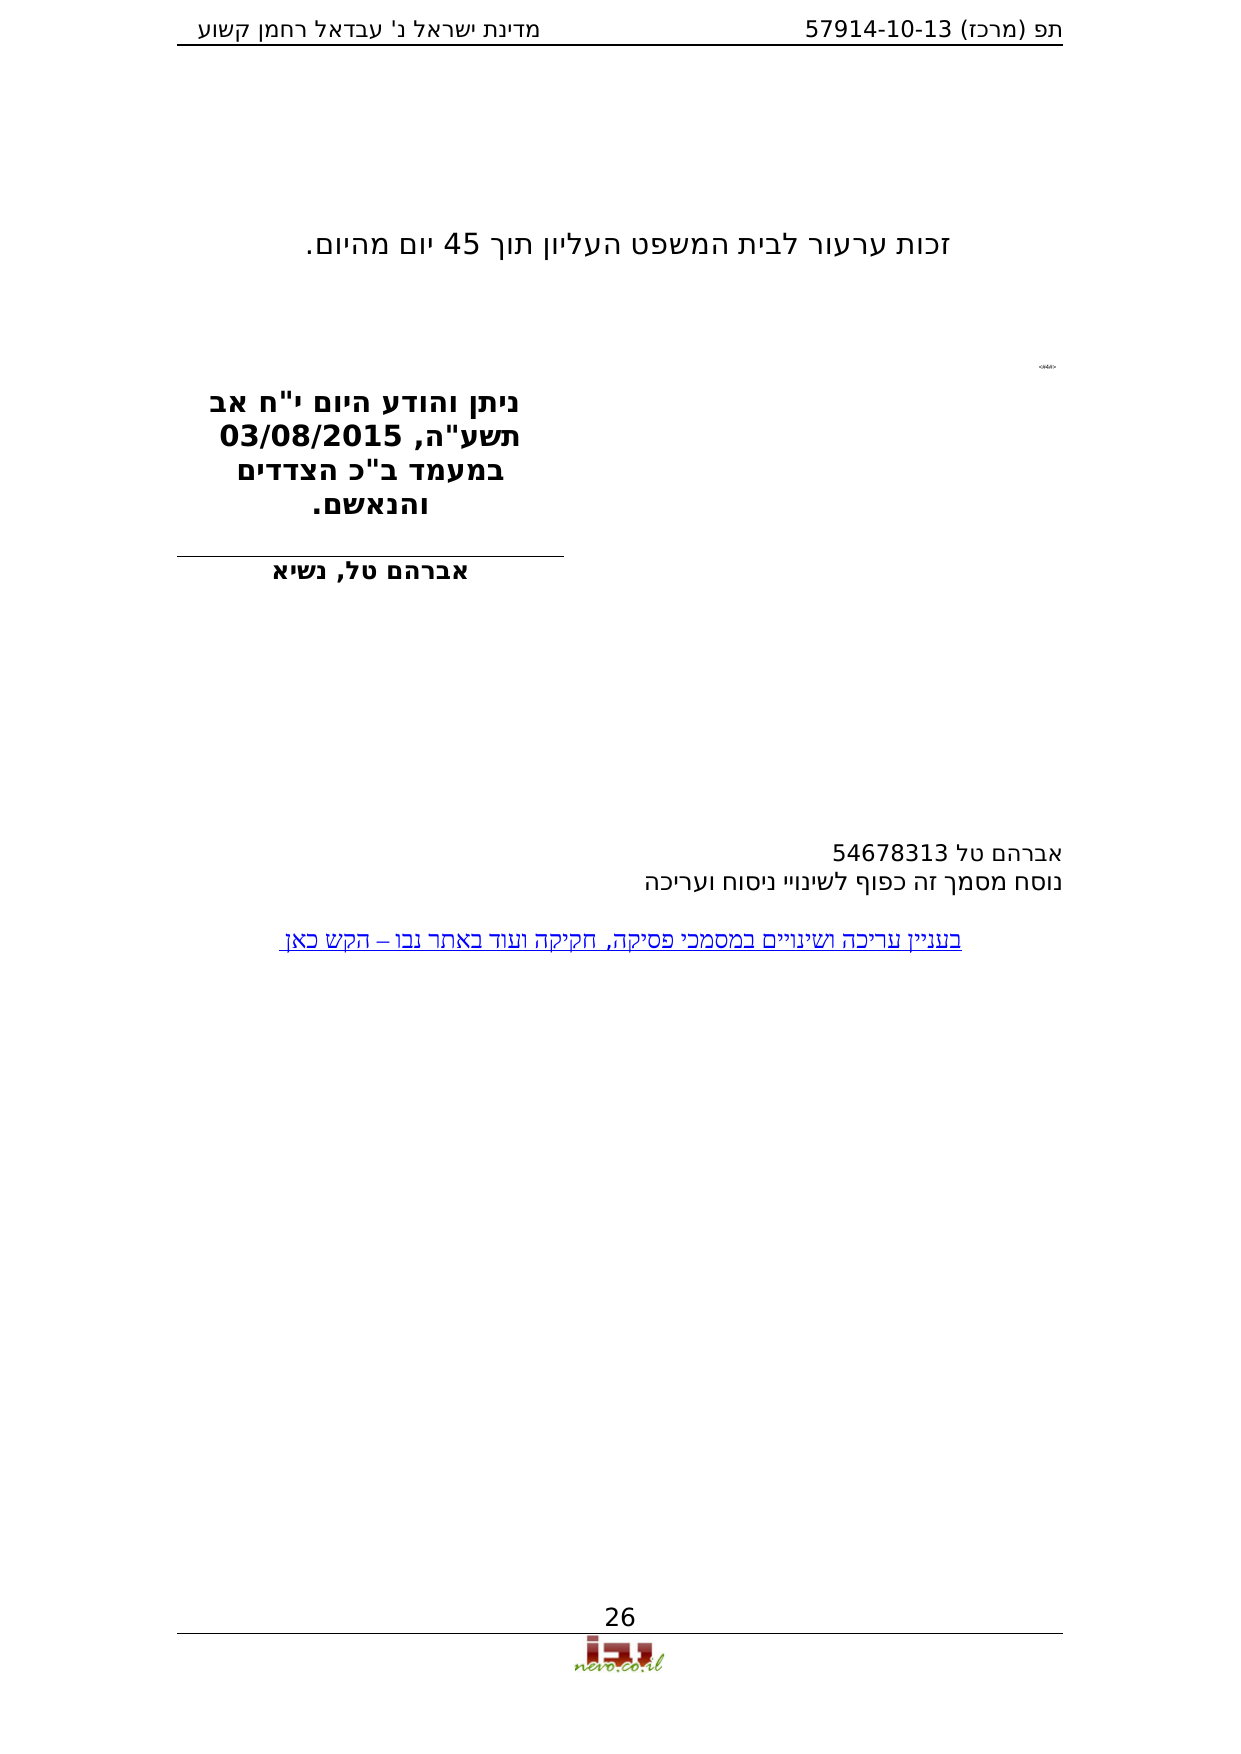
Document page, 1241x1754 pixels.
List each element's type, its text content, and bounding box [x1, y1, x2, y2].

text זכות ערעור לבית המשפט העליון תוך 45 יום מהיום. [177, 227, 951, 262]
text אברהם טל 54678313 [177, 840, 1063, 867]
table_cell אברהם טל, נשיא [177, 557, 563, 599]
text נוסח מסמך זה כפוף לשינויי ניסוח ועריכה [177, 867, 1063, 896]
table_header 54678313ניתן והודע היום י"ח אב תשע"ה, 03/08/2015 במעמד ב"כ הצדדים והנאשם. [177, 386, 563, 556]
picture [574, 1635, 666, 1673]
text בעניין עריכה ושינויים במסמכי פסיקה, חקיקה ועוד באתר נבו – הקש כאן [177, 925, 1063, 954]
